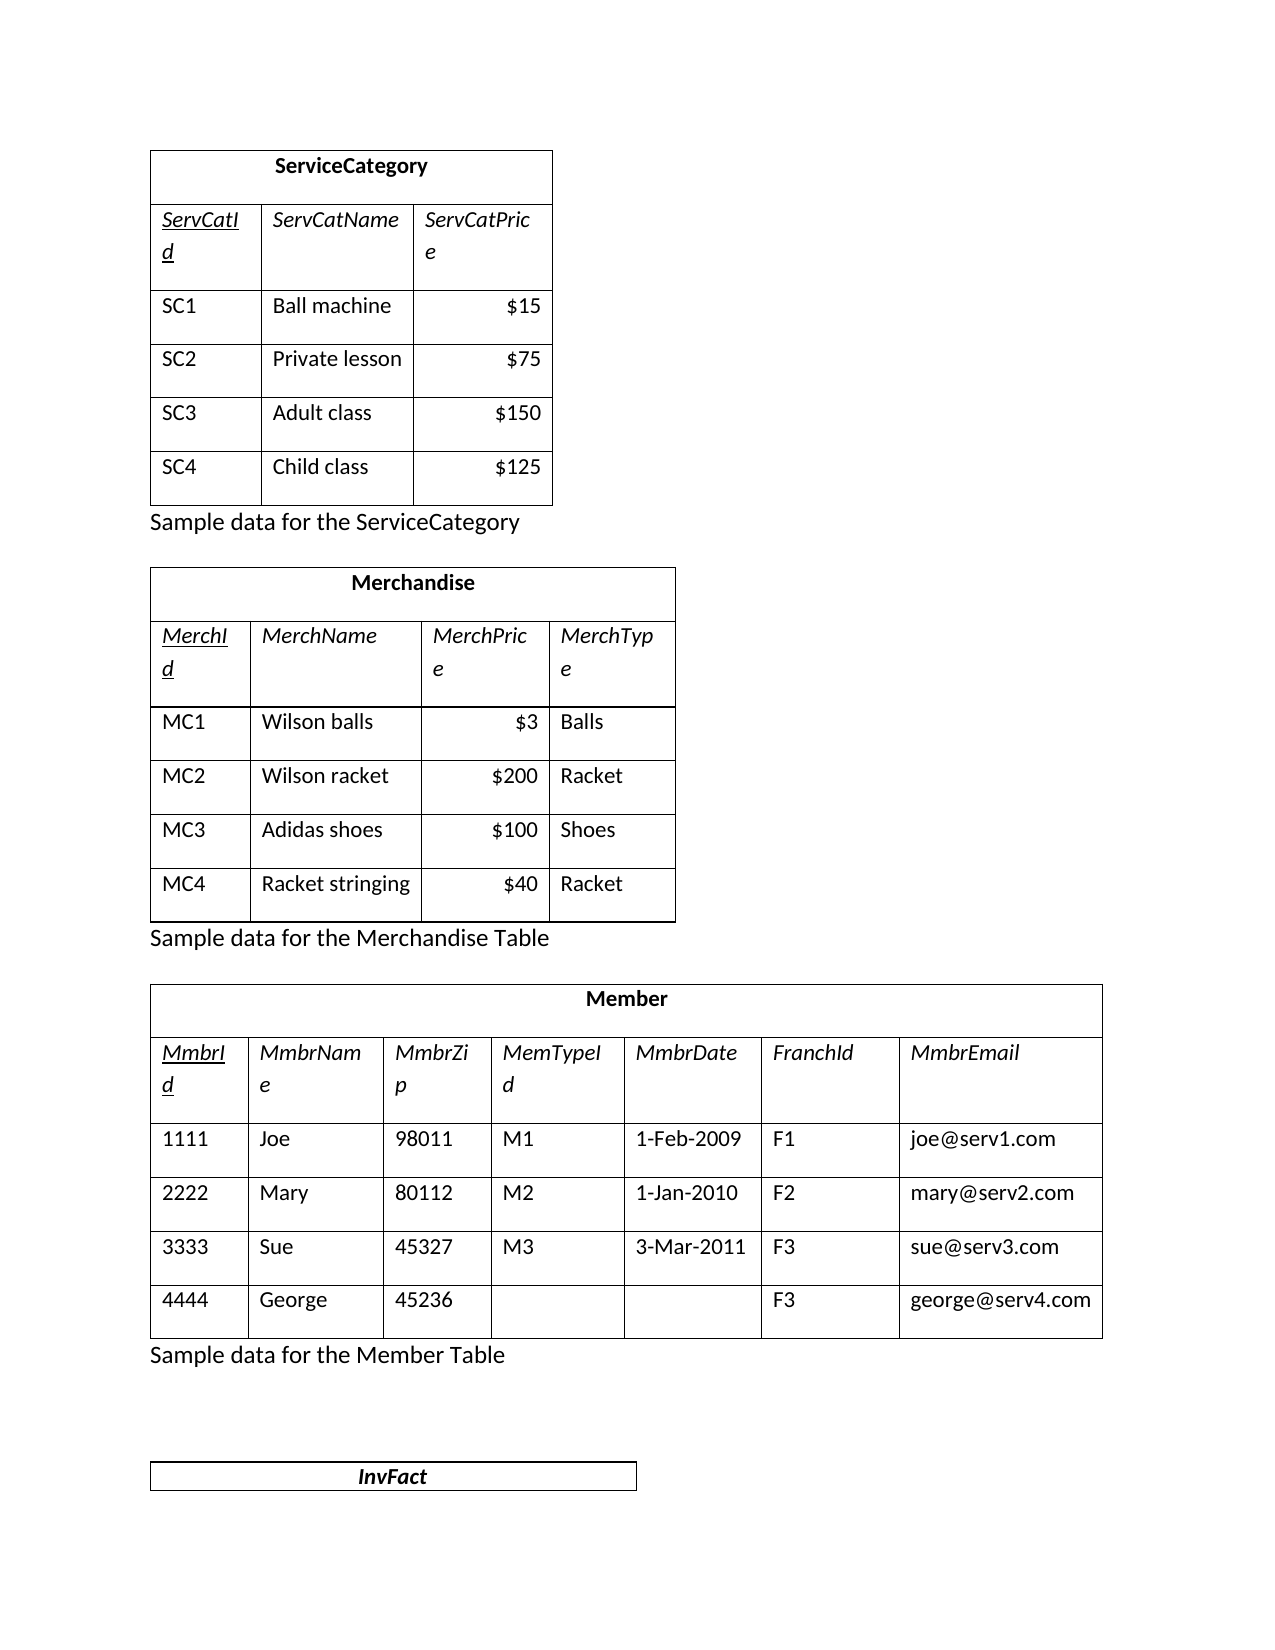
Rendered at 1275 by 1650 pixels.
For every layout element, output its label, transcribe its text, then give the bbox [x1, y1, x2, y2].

table_cell $200 [422, 761, 549, 814]
table_cell 1-Jan-2010 [625, 1178, 761, 1231]
table_cell George [249, 1286, 383, 1338]
table_cell 98011 [384, 1124, 491, 1177]
table_header Member [151, 985, 1102, 1037]
text Sample data for the Member Table [150, 1339, 1125, 1370]
table_cell MmbrName [249, 1038, 383, 1123]
table_cell Racket [550, 761, 675, 814]
table_cell MmbrEmail [900, 1038, 1102, 1123]
table_cell SC1 [151, 291, 261, 343]
table_cell MC3 [151, 815, 250, 868]
table_cell 1111 [151, 1124, 248, 1177]
table_cell [492, 1286, 624, 1338]
table_cell MmbrId [151, 1038, 248, 1123]
table_cell MC2 [151, 761, 250, 814]
table_cell $150 [414, 398, 552, 451]
table_cell MC4 [151, 869, 250, 921]
table_cell Balls [550, 708, 675, 760]
table_cell ServCatPrice [414, 205, 552, 290]
table_cell Adult class [262, 398, 413, 451]
table_cell Ball machine [262, 291, 413, 343]
table_cell george@serv4.com [900, 1286, 1102, 1338]
table_cell M3 [492, 1232, 624, 1284]
table_cell Adidas shoes [251, 815, 421, 868]
table_cell Private lesson [262, 345, 413, 397]
table_cell Shoes [550, 815, 675, 868]
table_cell mary@serv2.com [900, 1178, 1102, 1231]
table_cell M2 [492, 1178, 624, 1231]
table_cell F3 [762, 1286, 899, 1338]
table_cell [625, 1286, 761, 1338]
table_cell 1-Feb-2009 [625, 1124, 761, 1177]
table_cell sue@serv3.com [900, 1232, 1102, 1284]
table_cell $100 [422, 815, 549, 868]
table_cell MemTypeId [492, 1038, 624, 1123]
table_cell $40 [422, 869, 549, 921]
table_cell ServCatId [151, 205, 261, 290]
table_cell Racket stringing [251, 869, 421, 921]
table_cell Sue [249, 1232, 383, 1284]
table_cell $75 [414, 345, 552, 397]
table_cell SC3 [151, 398, 261, 451]
table_header Merchandise [151, 568, 675, 621]
table_cell SC4 [151, 452, 261, 505]
table_cell 80112 [384, 1178, 491, 1231]
table_cell SC2 [151, 345, 261, 397]
table_cell M1 [492, 1124, 624, 1177]
table_cell F1 [762, 1124, 899, 1177]
table_cell 3-Mar-2011 [625, 1232, 761, 1284]
table_header ServiceCategory [151, 151, 552, 204]
table_cell MerchType [550, 622, 675, 706]
table_cell Racket [550, 869, 675, 921]
text Sample data for the Merchandise Table [150, 922, 1125, 953]
table_cell MC1 [151, 708, 250, 760]
table_cell MerchPrice [422, 622, 549, 706]
table_cell 45236 [384, 1286, 491, 1338]
table_cell FranchId [762, 1038, 899, 1123]
table_cell Child class [262, 452, 413, 505]
table_cell ServCatName [262, 205, 413, 290]
table_cell $125 [414, 452, 552, 505]
table_cell 2222 [151, 1178, 248, 1231]
table_cell balls [251, 708, 421, 760]
table_cell MmbrZip [384, 1038, 491, 1123]
table_cell racket [251, 761, 421, 814]
table_cell 4444 [151, 1286, 248, 1338]
table_cell 45327 [384, 1232, 491, 1284]
table_cell Joe [249, 1124, 383, 1177]
table_cell $15 [414, 291, 552, 343]
table_cell F3 [762, 1232, 899, 1284]
table_cell 3333 [151, 1232, 248, 1284]
text Sample data for the ServiceCategory [150, 506, 1125, 536]
table_cell joe@serv1.com [900, 1124, 1102, 1177]
table_cell MmbrDate [625, 1038, 761, 1123]
table_cell Mary [249, 1178, 383, 1231]
table_header InvFact [151, 1463, 636, 1490]
table_cell MerchName [251, 622, 421, 706]
table_cell $3 [422, 708, 549, 760]
table_cell F2 [762, 1178, 899, 1231]
table_cell MerchId [151, 622, 250, 706]
